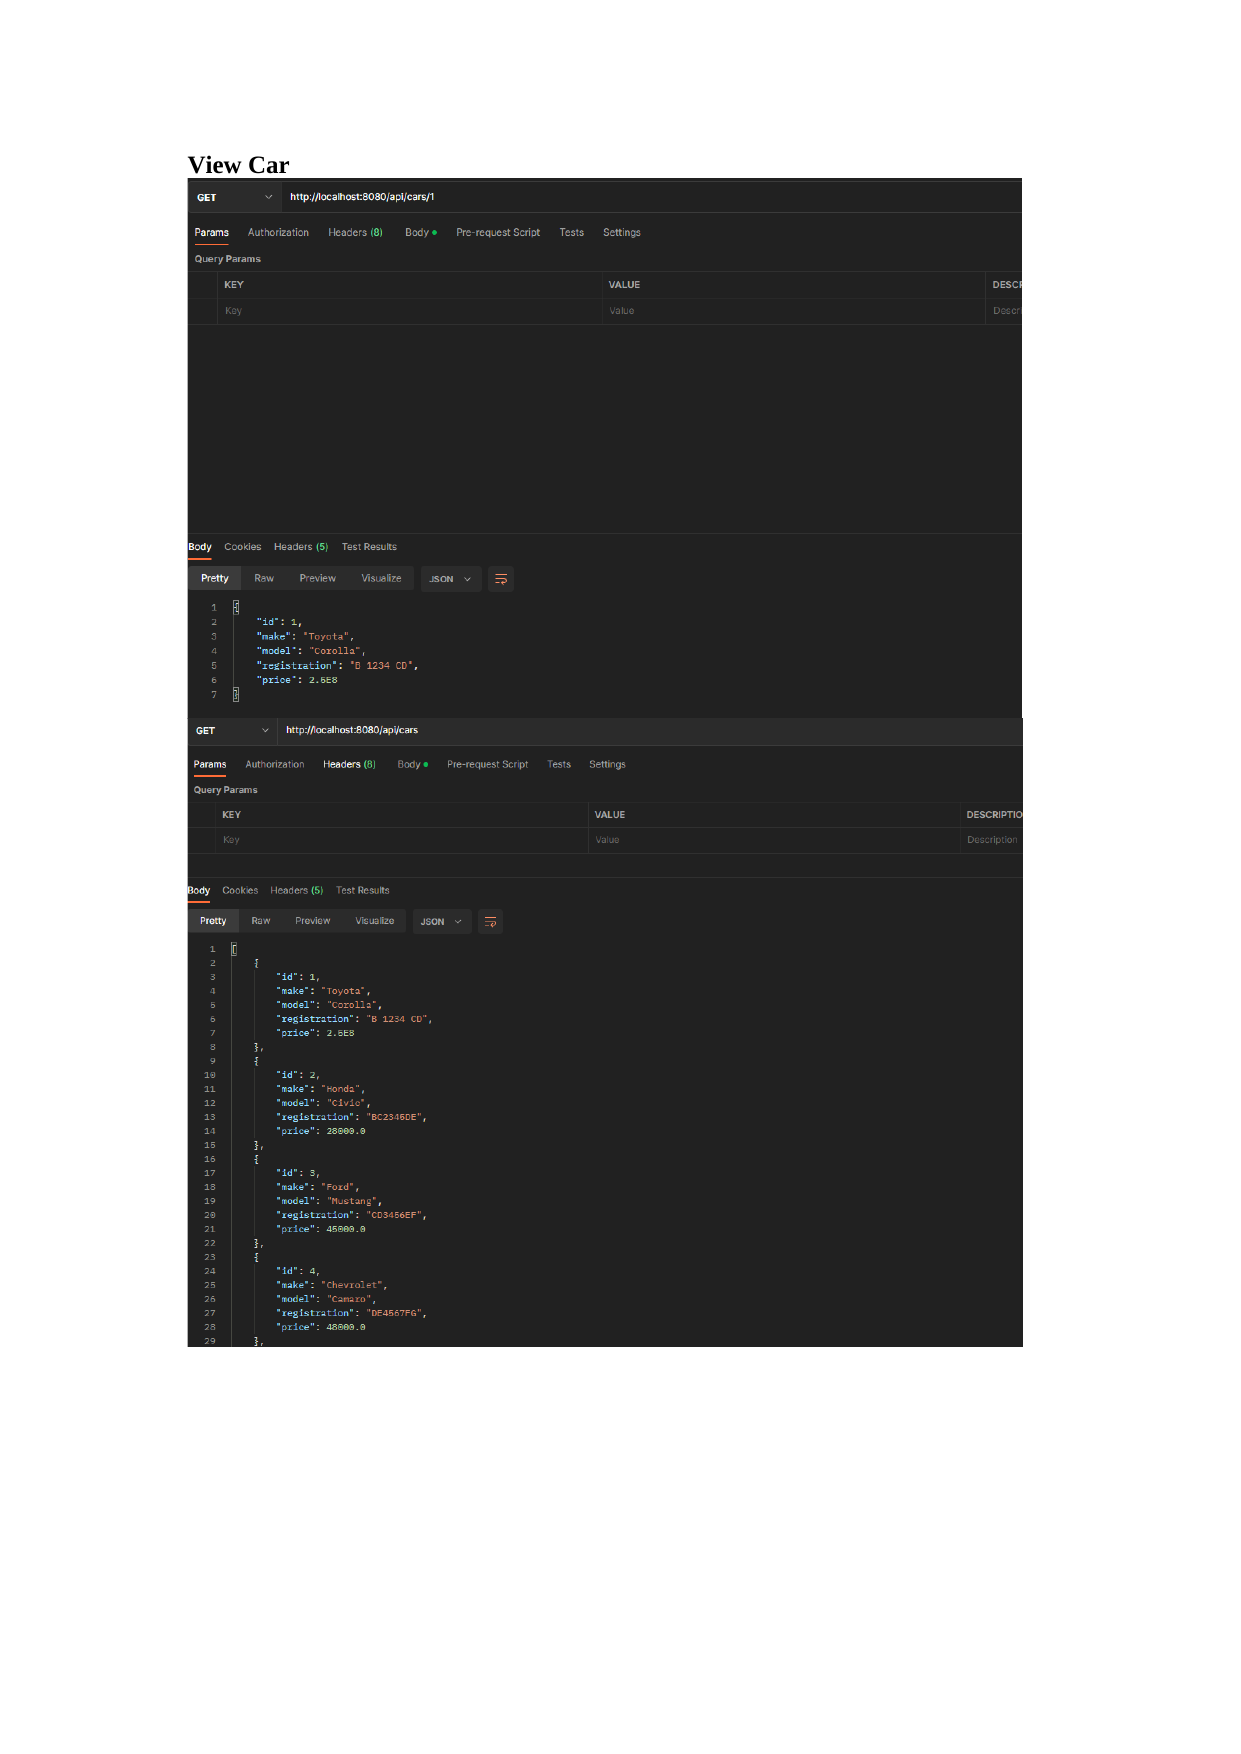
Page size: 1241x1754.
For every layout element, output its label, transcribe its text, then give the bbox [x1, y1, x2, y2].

list View Car [187, 150, 1128, 179]
picture [187, 178, 1023, 1347]
